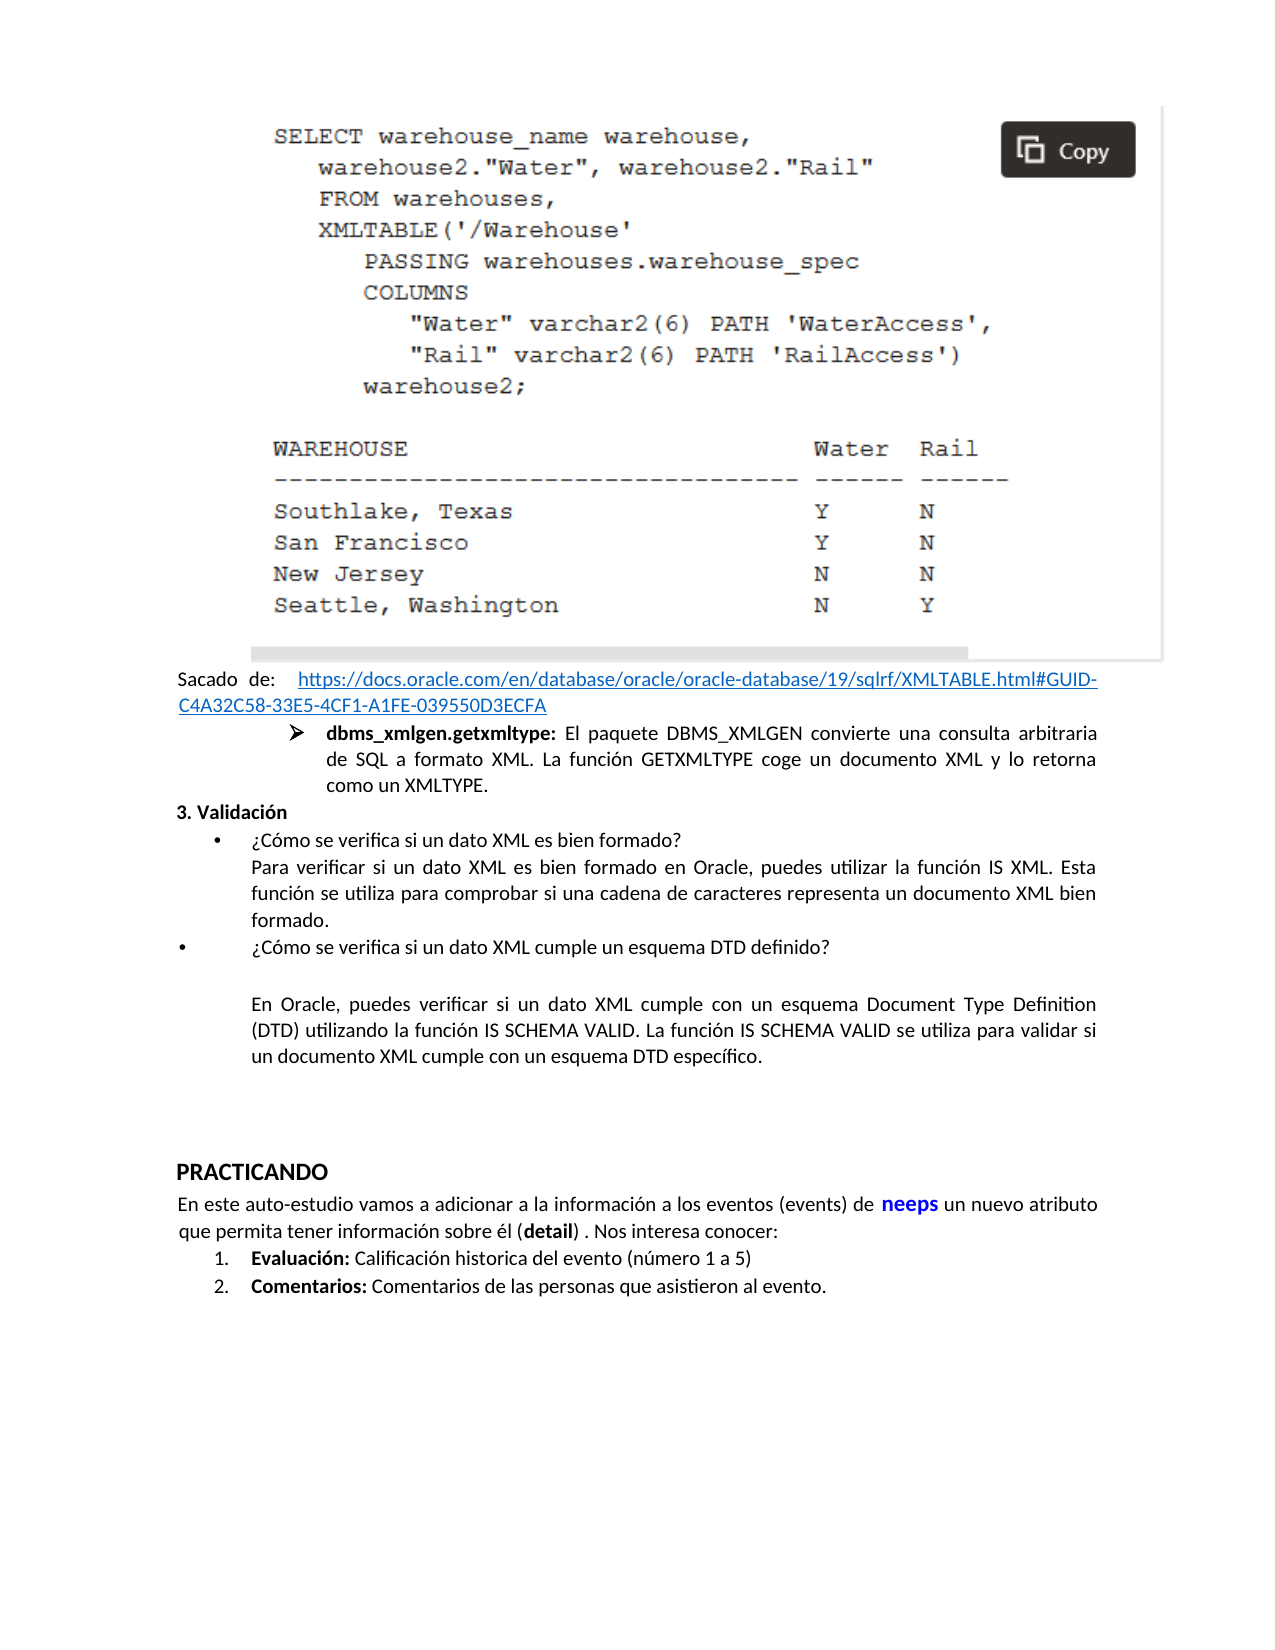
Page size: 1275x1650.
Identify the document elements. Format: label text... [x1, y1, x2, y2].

text En este auto-estudio vamos a adicionar a la información a los eventos (events) de neeps un nuevo atributo que permita tener información sobre él (detail) . Nos interesa conocer: [177, 1189, 1098, 1243]
text Sacado de: https://docs.oracle.com/en/database/oracle/oracle-database/19/sqlrf/XMLTABLE.html#GUID-C4A32C58-33E5-4CF1-A1FE-039550D3ECFA [177, 666, 1098, 718]
list ¿Cómo se verifica si un dato XML es bien formado? [213, 827, 1098, 852]
list dbms_xmlgen.getxmltype: El paquete DBMS_XMLGEN convierte una consulta arbitraria de SQL a formato XML. La función GETXMLTYPE coge un documento XML y lo retorna como un XMLTYPE. [288, 720, 1098, 797]
list Evaluación: Calificación historica del evento (número 1 a 5) [213, 1245, 1098, 1271]
list Comentarios: Comentarios de las personas que asistieron al evento. [213, 1273, 1098, 1298]
list ¿Cómo se verifica si un dato XML cumple un esquema DTD definido? [178, 934, 1098, 960]
text En Oracle, puedes verificar si un dato XML cumple con un esquema Document Type Definition (DTD) utilizando la función IS SCHEMA VALID. La función IS SCHEMA VALID se utiliza para validar si un documento XML cumple con un esquema DTD específico. [251, 991, 1098, 1068]
picture [251, 106, 1172, 664]
subtitle 3. Validación [176, 799, 1098, 825]
list Para verificar si un dato XML es bien formado en Oracle, puedes utilizar la función IS XML. Esta función se utiliza para comprobar si una cadena de caracteres representa un documento XML bien formado. [251, 854, 1098, 932]
subtitle PRACTICANDO [176, 1156, 1098, 1187]
